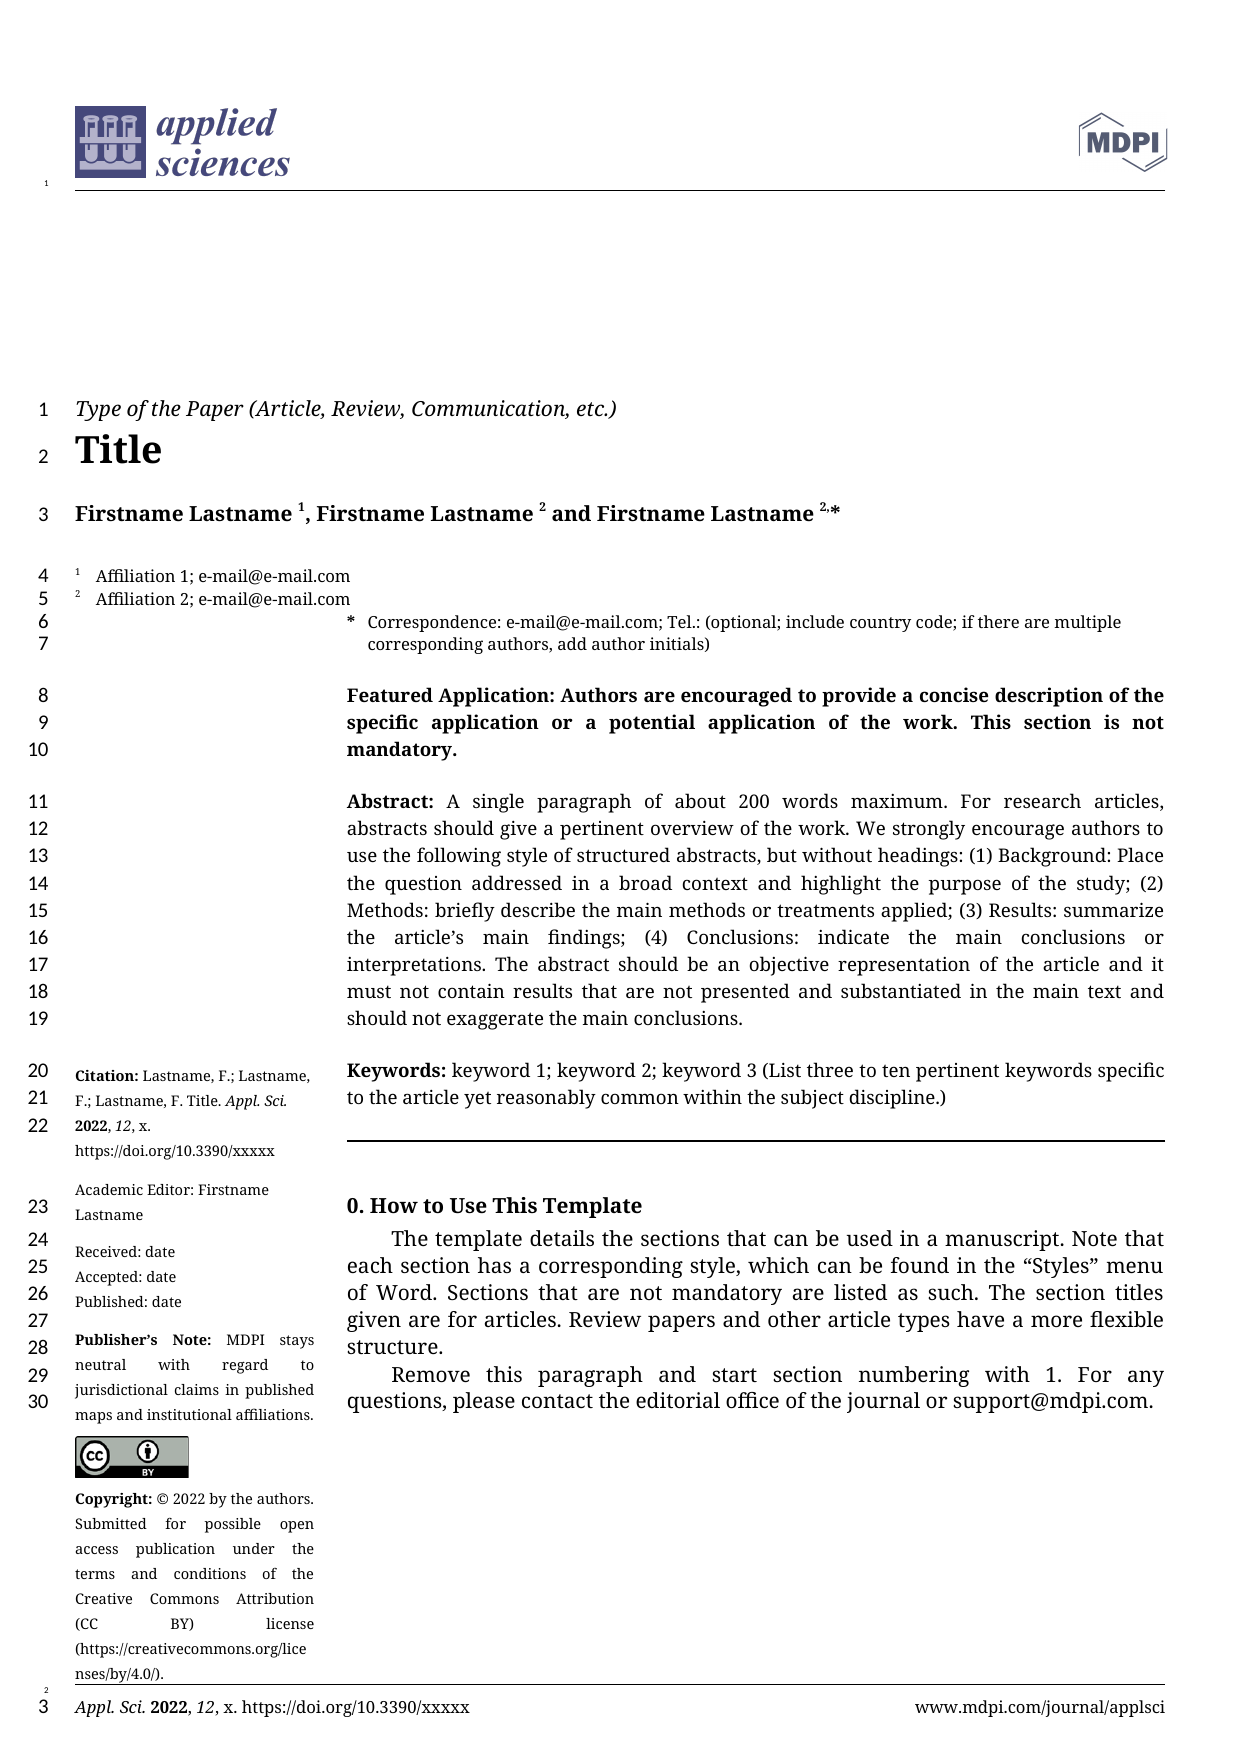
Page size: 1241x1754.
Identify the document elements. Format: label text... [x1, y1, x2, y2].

text 2 Affiliation 2; e-mail@e-mail.com [75, 588, 1165, 610]
picture [75, 106, 364, 178]
text Keywords: keyword 1; keyword 2; keyword 3 (List three to ten pertinent keywords specific to the article yet reasonably common within the subject discipline.) [347, 1056, 1165, 1110]
text Remove this paragraph and start section numbering with 1. For any questions, please contact the editorial office of the journal or support@mdpi.com. [347, 1361, 1165, 1414]
text Featured Application: Authors are encouraged to provide a concise description of the specific application or a potential application of the work. This section is not mandatory. [347, 681, 1165, 762]
picture [75, 1436, 189, 1478]
text Abstract: A single paragraph of about 200 words maximum. For research articles, abstracts should give a pertinent overview of the work. We strongly encourage authors to use the following style of structured abstracts, but without headings: (1) Background: Place the question addressed in a broad context and highlight the purpose of the study; (2) Methods: briefly describe the main methods or treatments applied; (3) Results: summarize the article’s main findings; (4) Conclusions: indicate the main conclusions or interpretations. The abstract should be an objective representation of the article and it must not contain results that are not presented and substantiated in the main text and should not exaggerate the main conclusions. [347, 787, 1165, 1031]
text 1 Affiliation 1; e-mail@e-mail.com [75, 565, 1165, 588]
subtitle 0. How to Use This Template [347, 1192, 1165, 1219]
text * Correspondence: e-mail@e-mail.com; Tel.: (optional; include country code; if there are multiple corresponding authors, add author initials) [347, 610, 1165, 656]
table_header Citation: Lastname, F.; Lastname, F.; Lastname, F. Title. Appl. Sci. 2022, 12, x. https://doi.org/10.3390/xxxxx Academic Editor: Firstname Lastname Received: date Accepted: date Published: date Publisher’s Note: MDPI stays neutral with regard to jurisdictional claims in published maps and institutional affiliations. Copyright: © 2022 by the authors. Submitted for possible open access publication under the terms and conditions of the Creative Commons Attribution (CC BY) license (https://creativecommons.org/licenses/by/4.0/). [75, 1062, 326, 1684]
text Type of the Paper (Article, Review, Communication, etc.) [75, 394, 1165, 423]
text The template details the sections that can be used in a manuscript. Note that each section has a corresponding style, which can be found in the “Styles” menu of Word. Sections that are not mandatory are listed as such. The section titles given are for articles. Review papers and other article types have a more flexible structure. [347, 1225, 1165, 1361]
text Firstname Lastname 1, Firstname Lastname 2 and Firstname Lastname 2,* [75, 499, 1165, 527]
title Title [75, 423, 1165, 474]
